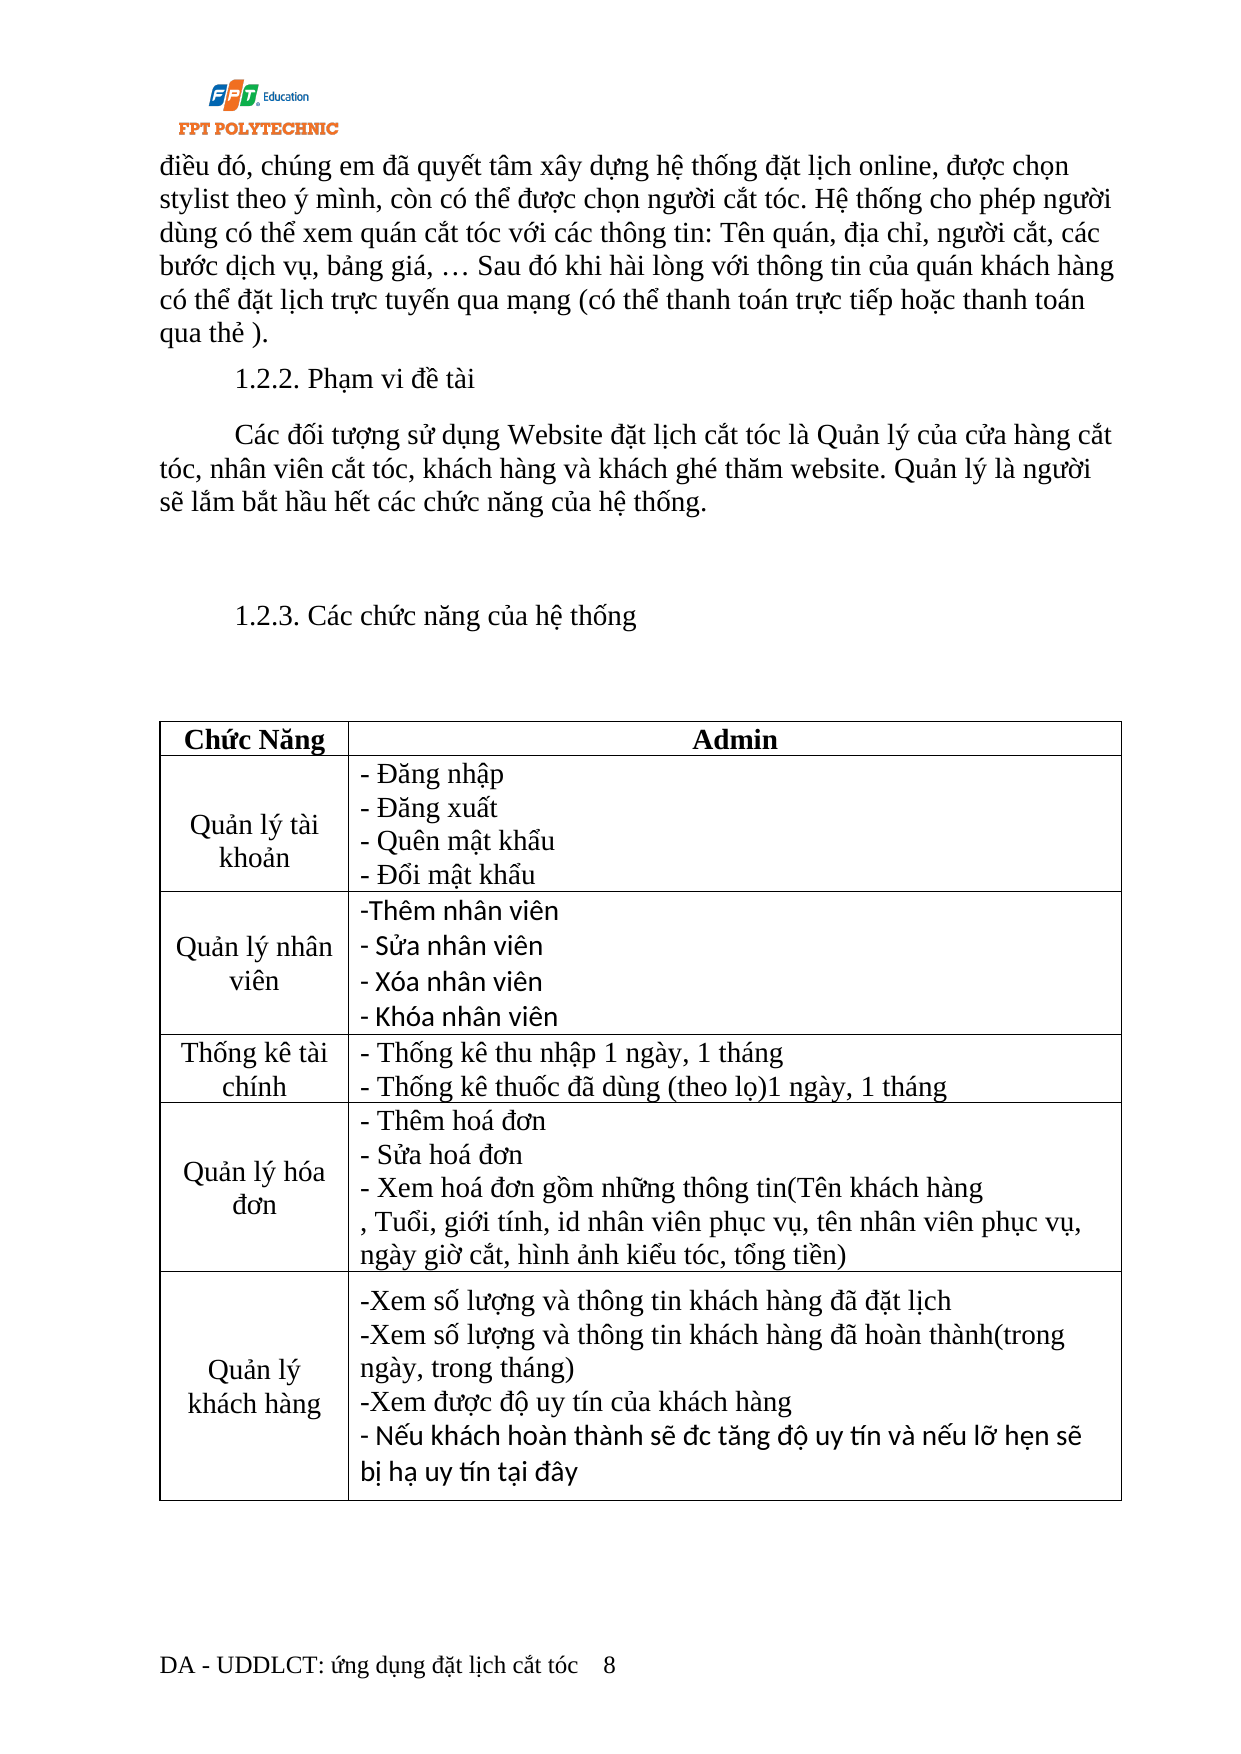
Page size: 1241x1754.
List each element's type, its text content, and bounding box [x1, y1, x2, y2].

table_cell Quản lý khách hàng [161, 1272, 348, 1500]
table_cell -Xem số lượng và thông tin khách hàng đã đặt lịch -Xem số lượng và thông tin khách hàng đã hoàn thành(trong ngày, trong tháng) -Xem được độ uy tín của khách hàng - Nếu khách hoàn thành sẽ đc tăng độ uy tín và nếu lỡ hẹn sẽ bị hạ uy tín tại đây [349, 1272, 1121, 1500]
table_cell - Thêm hoá đơn - Sửa hoá đơn - Xem hoá đơn gồm những thông tin(Tên khách hàng , Tuổi, giới tính, id nhân viên phục vụ, tên nhân viên phục vụ, ngày giờ cắt, hình ảnh kiểu tóc, tổng tiền) [349, 1103, 1121, 1271]
table_cell Quản lý tài khoản [161, 756, 348, 891]
text Phạm vi đề tài [234, 361, 1122, 395]
table_cell - Đăng nhập - Đăng xuất - Quên mật khẩu - Đổi mật khẩu [349, 756, 1121, 891]
table_cell - Thống kê thu nhập 1 ngày, 1 tháng - Thống kê thuốc đã dùng (theo lọ)1 ngày, 1 tháng [349, 1035, 1121, 1102]
picture [173, 75, 343, 138]
text Các đối tượng sử dụng Website đặt lịch cắt tóc là Quản lý của cửa hàng cắt tóc, nhân viên cắt tóc, khách hàng và khách ghé thăm website. Quản lý là người sẽ lắm bắt hầu hết các chức năng của hệ thống. [159, 417, 1122, 518]
table_cell Quản lý nhân viên [161, 892, 348, 1034]
table_cell Thống kê tài chính [161, 1035, 348, 1102]
table_cell Quản lý hóa đơn [161, 1103, 348, 1271]
table_cell -Thêm nhân viên - Sửa nhân viên - Xóa nhân viên - Khóa nhân viên [349, 892, 1121, 1034]
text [159, 148, 1122, 349]
table_header Chức Năng [161, 722, 348, 755]
table_header Admin [349, 722, 1121, 755]
text Các chức năng của hệ thống [234, 598, 1122, 631]
